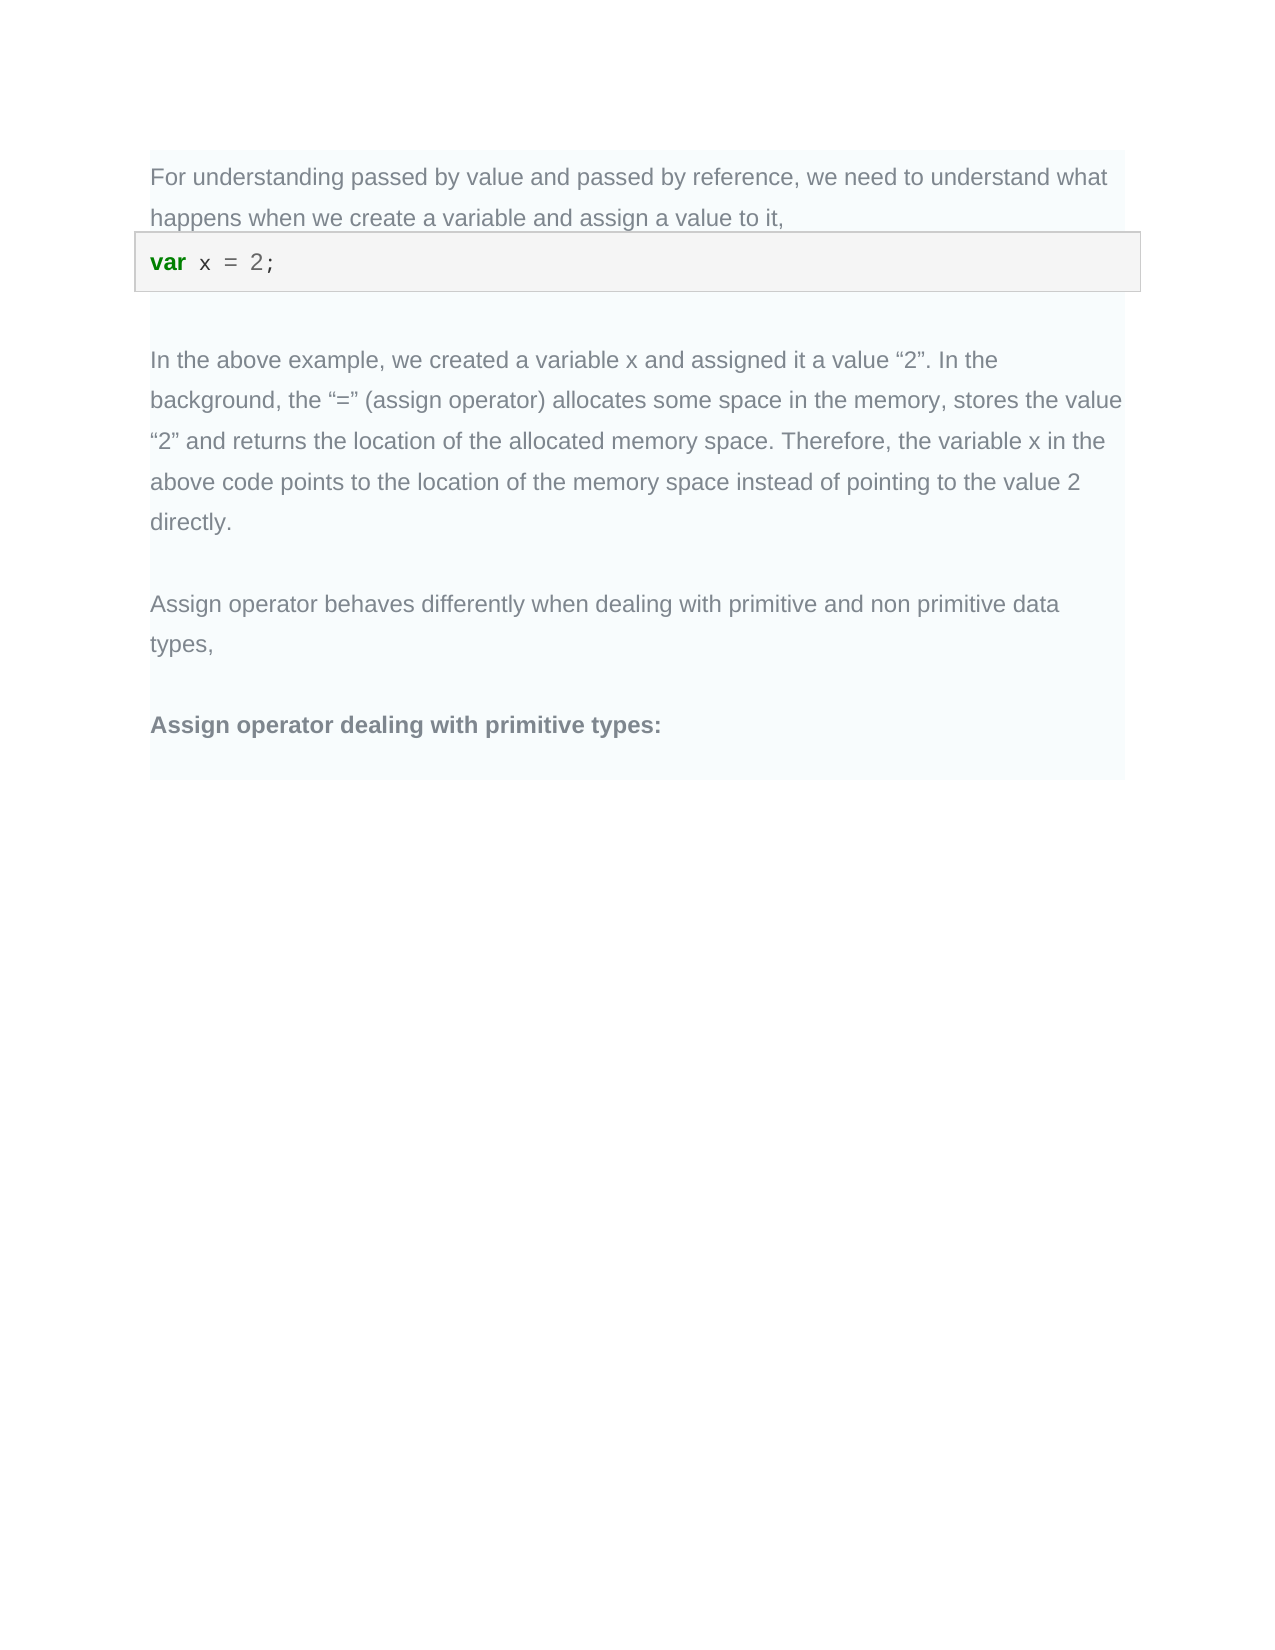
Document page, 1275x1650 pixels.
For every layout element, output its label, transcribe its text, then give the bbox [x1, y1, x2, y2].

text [150, 150, 1125, 231]
text In the above example, we created a variable x and assigned it a value “2”. In the background, the “=” (assign operator) allocates some space in the memory, stores the value “2” and returns the location of the allocated memory space. Therefore, the variable x in the above code points to the location of the memory space instead of pointing to the value 2 directly. Assign operator behaves differently when dealing with primitive and non primitive data types, Assign operator dealing with primitive types: [150, 292, 1125, 780]
text var x = 2; [136, 233, 1140, 291]
